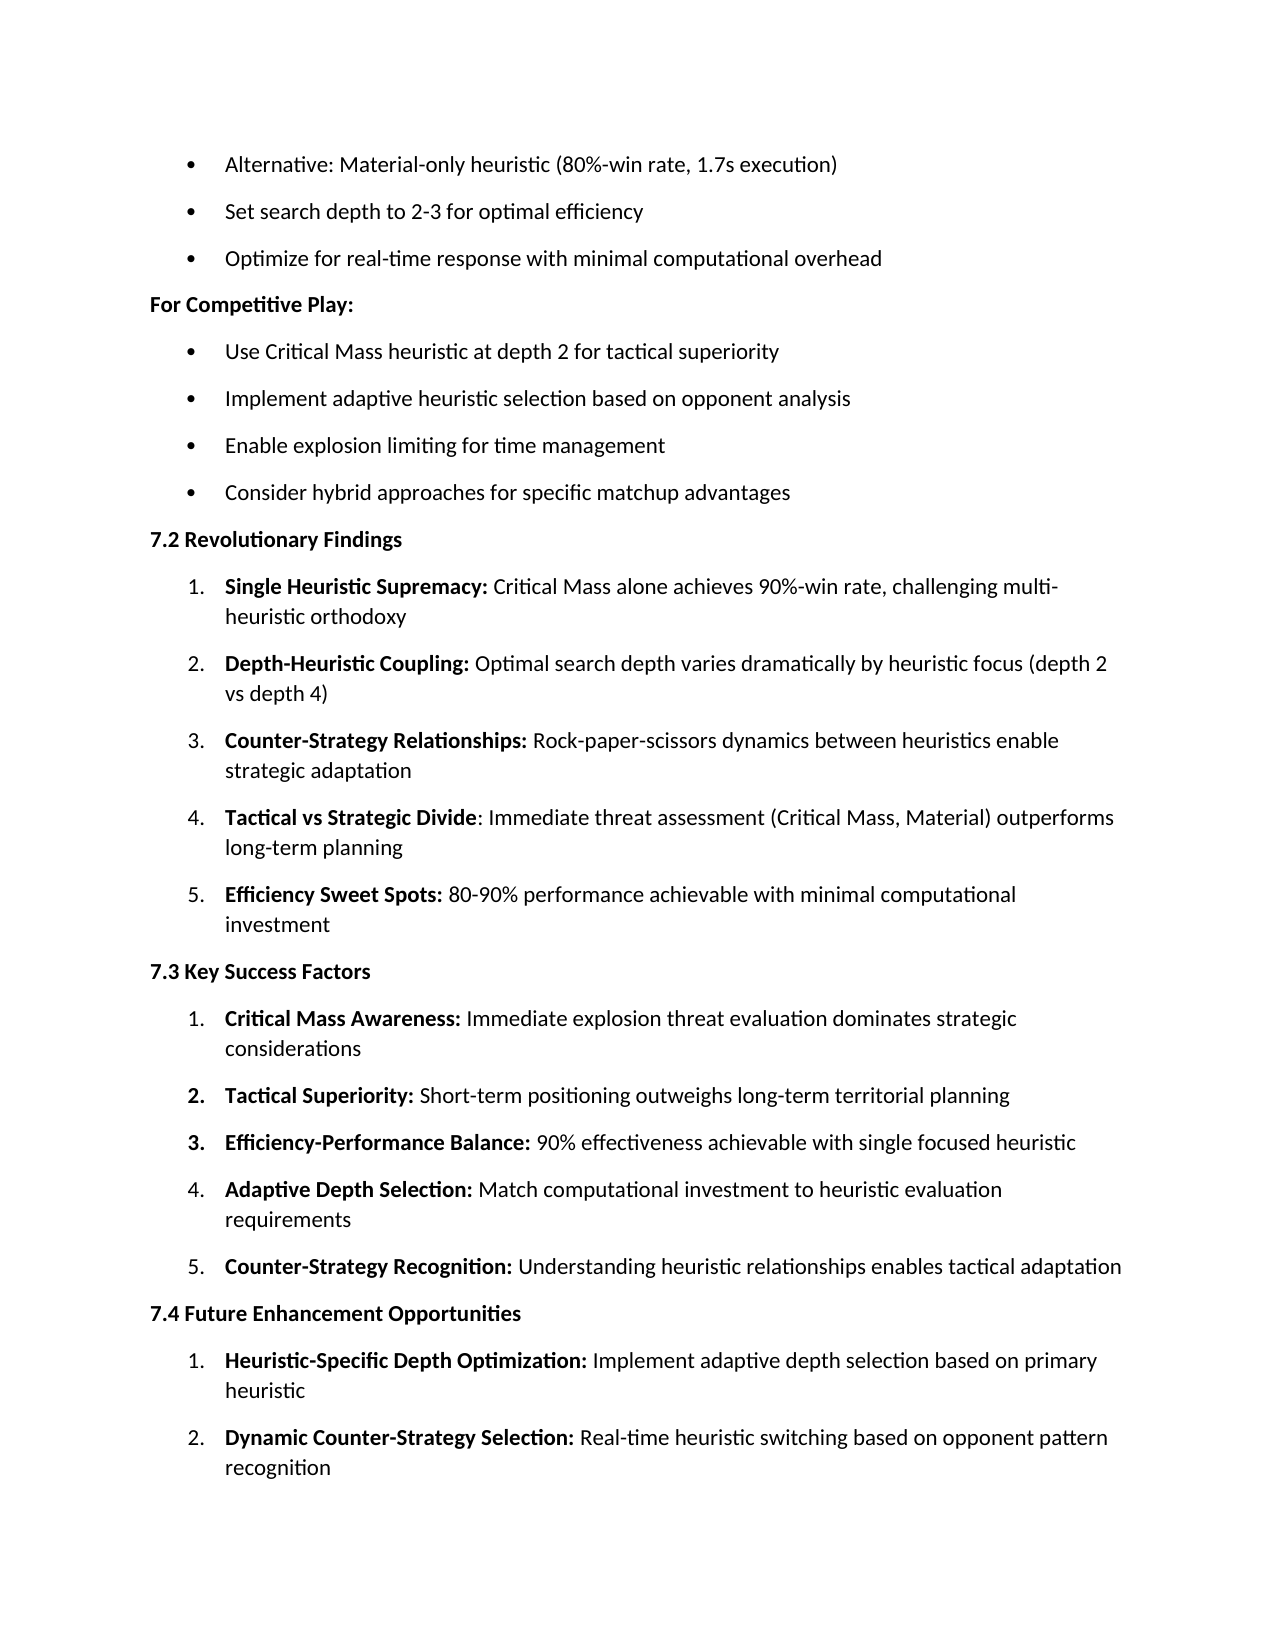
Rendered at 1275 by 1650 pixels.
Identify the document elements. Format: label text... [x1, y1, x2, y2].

text 7.3 Key Success Factors [150, 957, 1125, 985]
list Efficiency Sweet Spots: 80-90% performance achievable with minimal computational investment [187, 880, 1125, 938]
text 7.4 Future Enhancement Opportunities [150, 1299, 1125, 1327]
list Tactical Superiority: Short-term positioning outweighs long-term territorial planning [187, 1081, 1125, 1109]
text For Competitive Play: [150, 291, 1125, 319]
list Counter-Strategy Recognition: Understanding heuristic relationships enables tactical adaptation [187, 1252, 1125, 1280]
list Efficiency-Performance Balance: 90% effectiveness achievable with single focused heuristic [187, 1128, 1125, 1156]
list Adaptive Depth Selection: Match computational investment to heuristic evaluation requirements [187, 1175, 1125, 1233]
list Set search depth to 2-3 for optimal efficiency [187, 197, 1125, 225]
list Single Heuristic Supremacy: Critical Mass alone achieves 90%-win rate, challenging multi-heuristic orthodoxy [187, 572, 1125, 630]
list Counter-Strategy Relationships: Rock-paper-scissors dynamics between heuristics enable strategic adaptation [187, 726, 1125, 784]
list Use Critical Mass heuristic at depth 2 for tactical superiority [187, 337, 1125, 366]
list Implement adaptive heuristic selection based on opponent analysis [187, 384, 1125, 412]
list Heuristic-Specific Depth Optimization: Implement adaptive depth selection based on primary heuristic [187, 1346, 1125, 1404]
list Consider hybrid approaches for specific matchup advantages [187, 478, 1125, 506]
list Alternative: Material-only heuristic (80%-win rate, 1.7s execution) [187, 150, 1125, 178]
text 7.2 Revolutionary Findings [150, 525, 1125, 553]
list Tactical vs Strategic Divide: Immediate threat assessment (Critical Mass, Material) outperforms long-term planning [187, 803, 1125, 861]
list Optimize for real-time response with minimal computational overhead [187, 244, 1125, 272]
list Enable explosion limiting for time management [187, 431, 1125, 459]
list Dynamic Counter-Strategy Selection: Real-time heuristic switching based on opponent pattern recognition [187, 1423, 1125, 1481]
list Depth-Heuristic Coupling: Optimal search depth varies dramatically by heuristic focus (depth 2 vs depth 4) [187, 649, 1125, 707]
list Critical Mass Awareness: Immediate explosion threat evaluation dominates strategic considerations [187, 1004, 1125, 1062]
